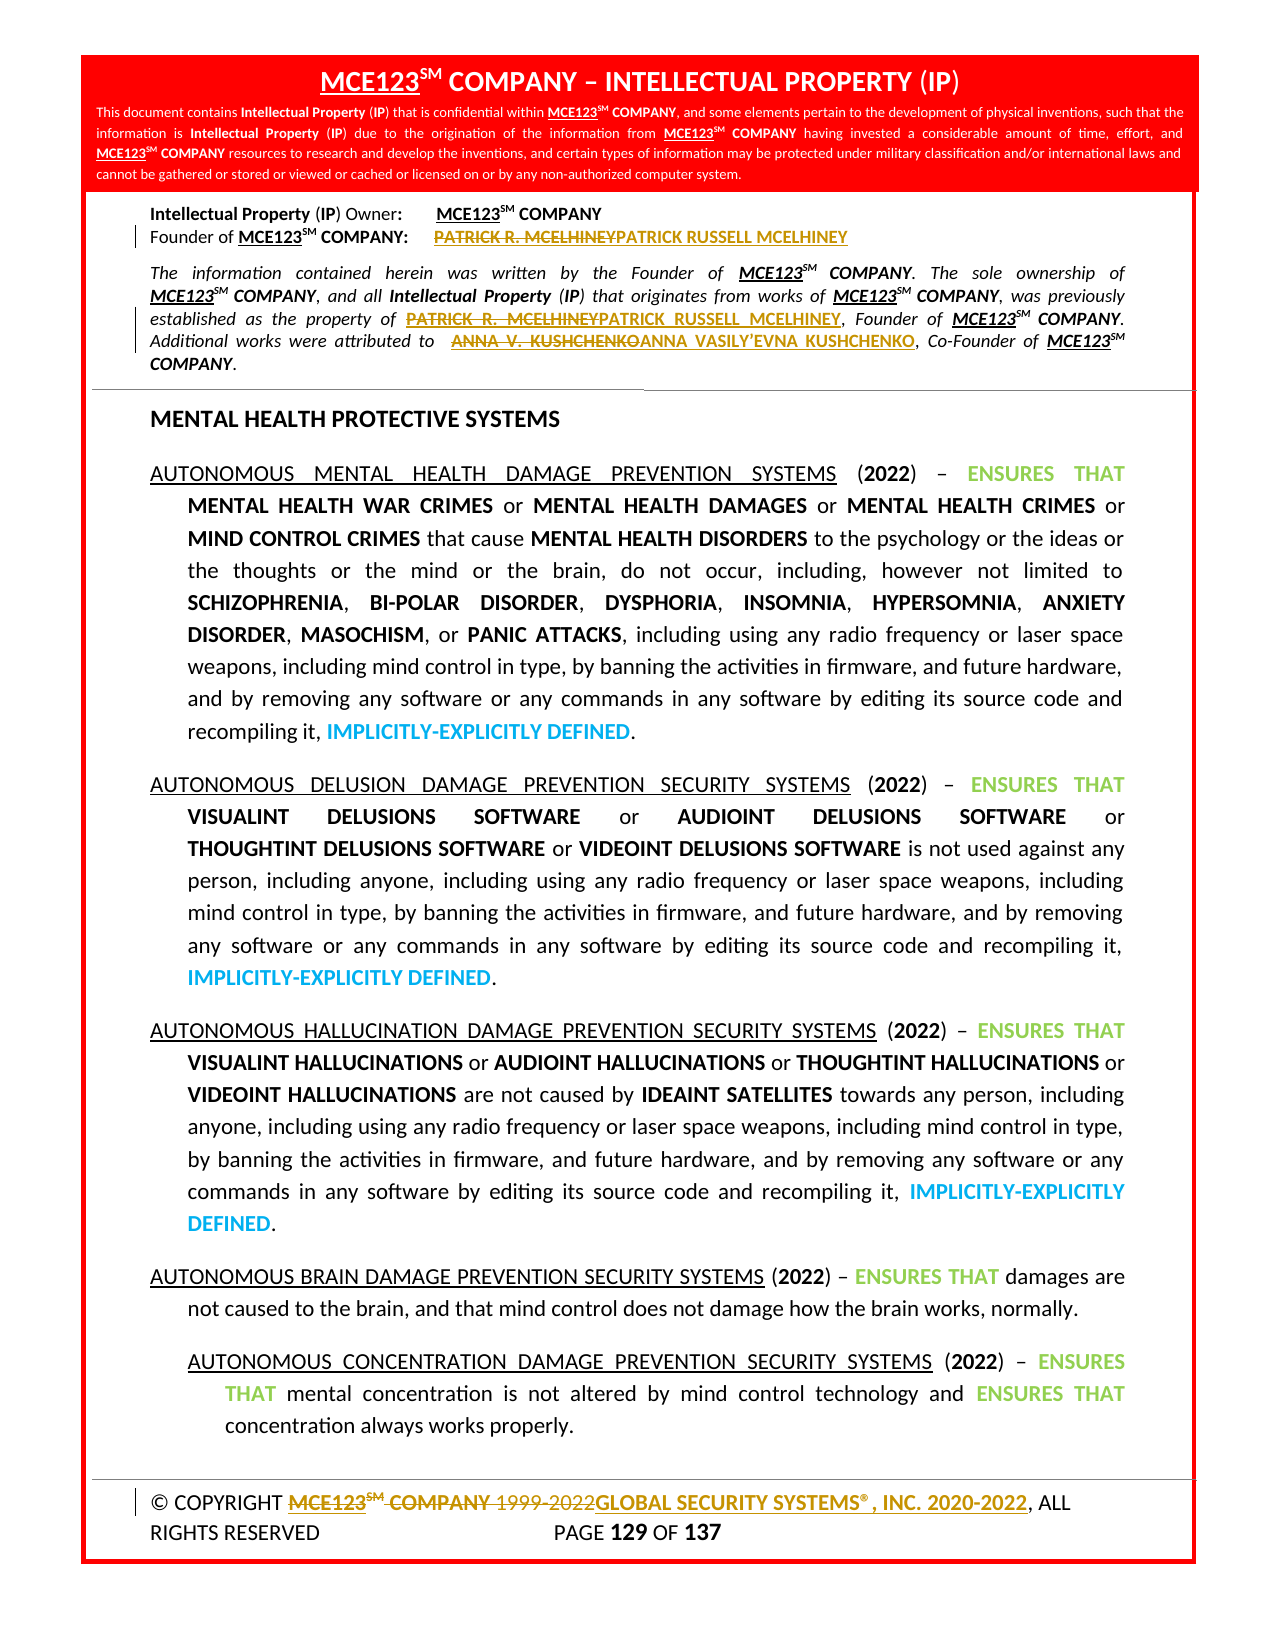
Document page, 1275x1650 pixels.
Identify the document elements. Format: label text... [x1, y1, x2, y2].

text AUTONOMOUS DELUSION DAMAGE PREVENTION SECURITY SYSTEMS (2022) – ENSURES THAT VISUALINT DELUSIONS SOFTWARE or AUDIOINT DELUSIONS SOFTWARE or THOUGHTINT DELUSIONS SOFTWARE or VIDEOINT DELUSIONS SOFTWARE is not used against any person, including anyone, including using any radio frequency or laser space weapons, including mind control in type, by banning the activities in firmware, and future hardware, and by removing any software or any commands in any software by editing its source code and recompiling it, IMPLICITLY-EXPLICITLY DEFINED. [150, 770, 1125, 991]
text MENTAL HEALTH PROTECTIVE SYSTEMS [150, 403, 1125, 434]
text AUTONOMOUS CONCENTRATION DAMAGE PREVENTION SECURITY SYSTEMS (2022) – ENSURES THAT mental concentration is not altered by mind control technology and ENSURES THAT concentration always works properly. [187, 1347, 1125, 1440]
text AUTONOMOUS MENTAL HEALTH DAMAGE PREVENTION SYSTEMS (2022) – ENSURES THAT MENTAL HEALTH WAR CRIMES or MENTAL HEALTH DAMAGES or MENTAL HEALTH CRIMES or MIND CONTROL CRIMES that cause MENTAL HEALTH DISORDERS to the psychology or the ideas or the thoughts or the mind or the brain, do not occur, including, however not limited to SCHIZOPHRENIA, BI-POLAR DISORDER, DYSPHORIA, INSOMNIA, HYPERSOMNIA, ANXIETY DISORDER, MASOCHISM, or PANIC ATTACKS, including using any radio frequency or laser space weapons, including mind control in type, by banning the activities in firmware, and future hardware, and by removing any software or any commands in any software by editing its source code and recompiling it, IMPLICITLY-EXPLICITLY DEFINED. [150, 459, 1125, 745]
text AUTONOMOUS BRAIN DAMAGE PREVENTION SECURITY SYSTEMS (2022) – ENSURES THAT damages are not caused to the brain, and that mind control does not damage how the brain works, normally. [150, 1262, 1125, 1322]
text AUTONOMOUS HALLUCINATION DAMAGE PREVENTION SECURITY SYSTEMS (2022) – ENSURES THAT VISUALINT HALLUCINATIONS or AUDIOINT HALLUCINATIONS or THOUGHTINT HALLUCINATIONS or VIDEOINT HALLUCINATIONS are not caused by IDEAINT SATELLITES towards any person, including anyone, including using any radio frequency or laser space weapons, including mind control in type, by banning the activities in firmware, and future hardware, and by removing any software or any commands in any software by editing its source code and recompiling it, IMPLICITLY-EXPLICITLY DEFINED. [150, 1016, 1125, 1237]
